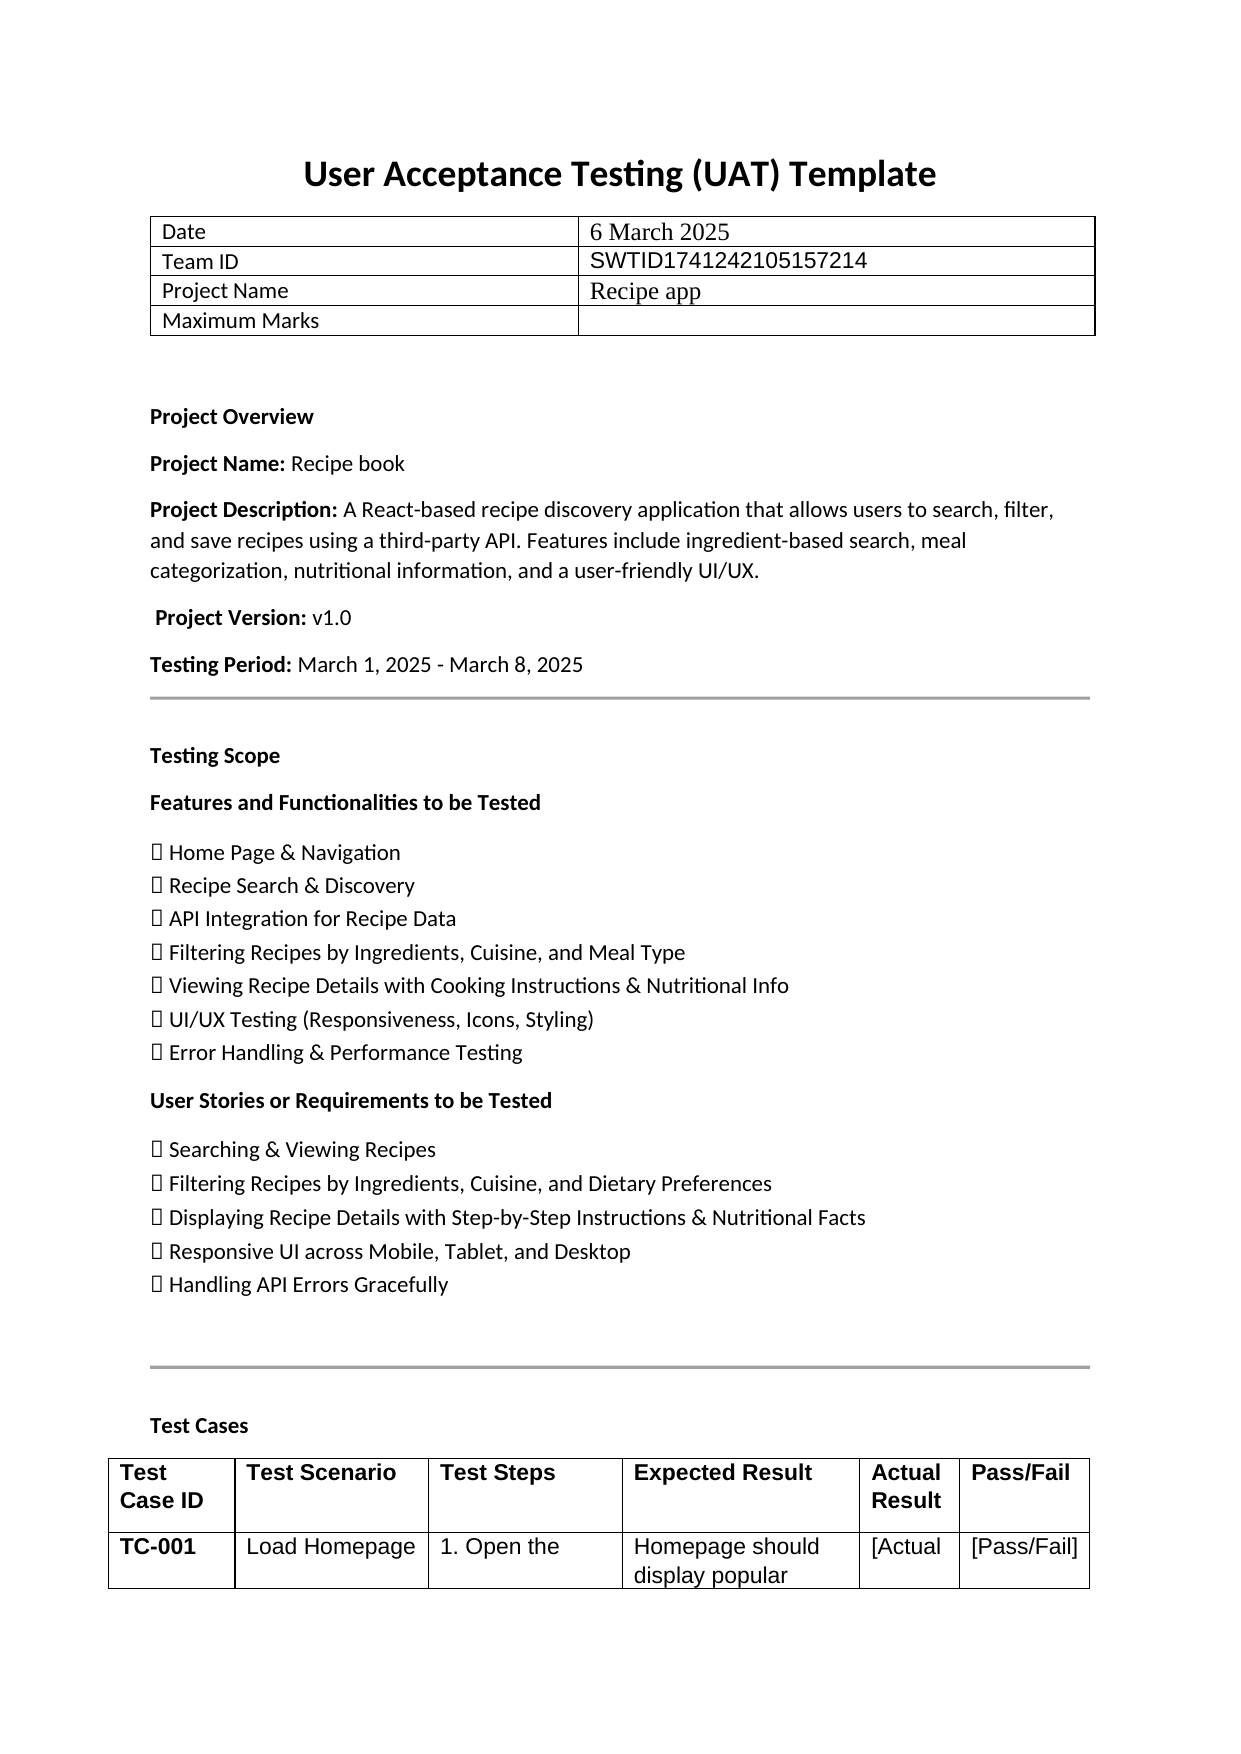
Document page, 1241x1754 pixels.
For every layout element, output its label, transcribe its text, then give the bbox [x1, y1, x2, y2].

text Testing Scope [150, 742, 1090, 770]
text Testing Period: March 1, 2025 - March 8, 2025 [150, 650, 1090, 678]
text Features and Functionalities to be Tested [150, 788, 1090, 817]
text 📌 Searching & Viewing Recipes 📌 Filtering Recipes by Ingredients, Cuisine, and Dietary Preferences 📌 Displaying Recipe Details with Step-by-Step Instructions & Nutritional Facts 📌 Responsive UI across Mobile, Tablet, and Desktop 📌 Handling API Errors Gracefully [150, 1133, 1090, 1299]
table_cell Team ID [151, 247, 578, 275]
table_cell [Pass/Fail] [960, 1533, 1089, 1588]
table_header Actual Result [860, 1459, 959, 1532]
table_header Date [151, 217, 578, 246]
table_header Expected Result [623, 1459, 859, 1532]
table_header Pass/Fail [960, 1459, 1089, 1532]
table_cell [623, 1533, 859, 1588]
text Project Name: Recipe book [150, 449, 1090, 477]
table_header Test Case ID [109, 1459, 234, 1532]
text User Stories or Requirements to be Tested [150, 1086, 1090, 1114]
table_header 6 March 2025 [579, 217, 1094, 246]
table_cell Load Homepage [236, 1533, 428, 1588]
text Project Description: A React-based recipe discovery application that allows users to search, filter, and save recipes using a third-party API. Features include ingredient-based search, meal categorization, nutritional information, and a user-friendly UI/UX. [150, 496, 1090, 584]
text Project Overview [150, 402, 1090, 430]
table_header Test Scenario [236, 1459, 428, 1532]
table_cell SWTID1741242105157214 [579, 247, 1094, 275]
text Home Page & Navigation Recipe Search & Discovery API Integration for Recipe Data Filtering Recipes by Ingredients, Cuisine, and Meal Type Viewing Recipe Details with Cooking Instructions & Nutritional Info UI/UX Testing (Responsiveness, Icons, Styling) Error Handling & Performance Testing [150, 835, 1090, 1067]
table_cell Project Name [151, 276, 578, 305]
table_cell [579, 306, 1094, 334]
table_cell Maximum Marks [151, 306, 578, 334]
table_cell [Actual Result] [860, 1533, 959, 1588]
text Test Cases [150, 1411, 1090, 1439]
table_header Test Steps [429, 1459, 622, 1532]
table_cell Recipe app [579, 276, 1094, 305]
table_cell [429, 1533, 622, 1588]
text User Acceptance Testing (UAT) Template [150, 150, 1090, 196]
table_cell TC-001 [109, 1533, 234, 1588]
text Project Version: v1.0 [150, 603, 1090, 631]
